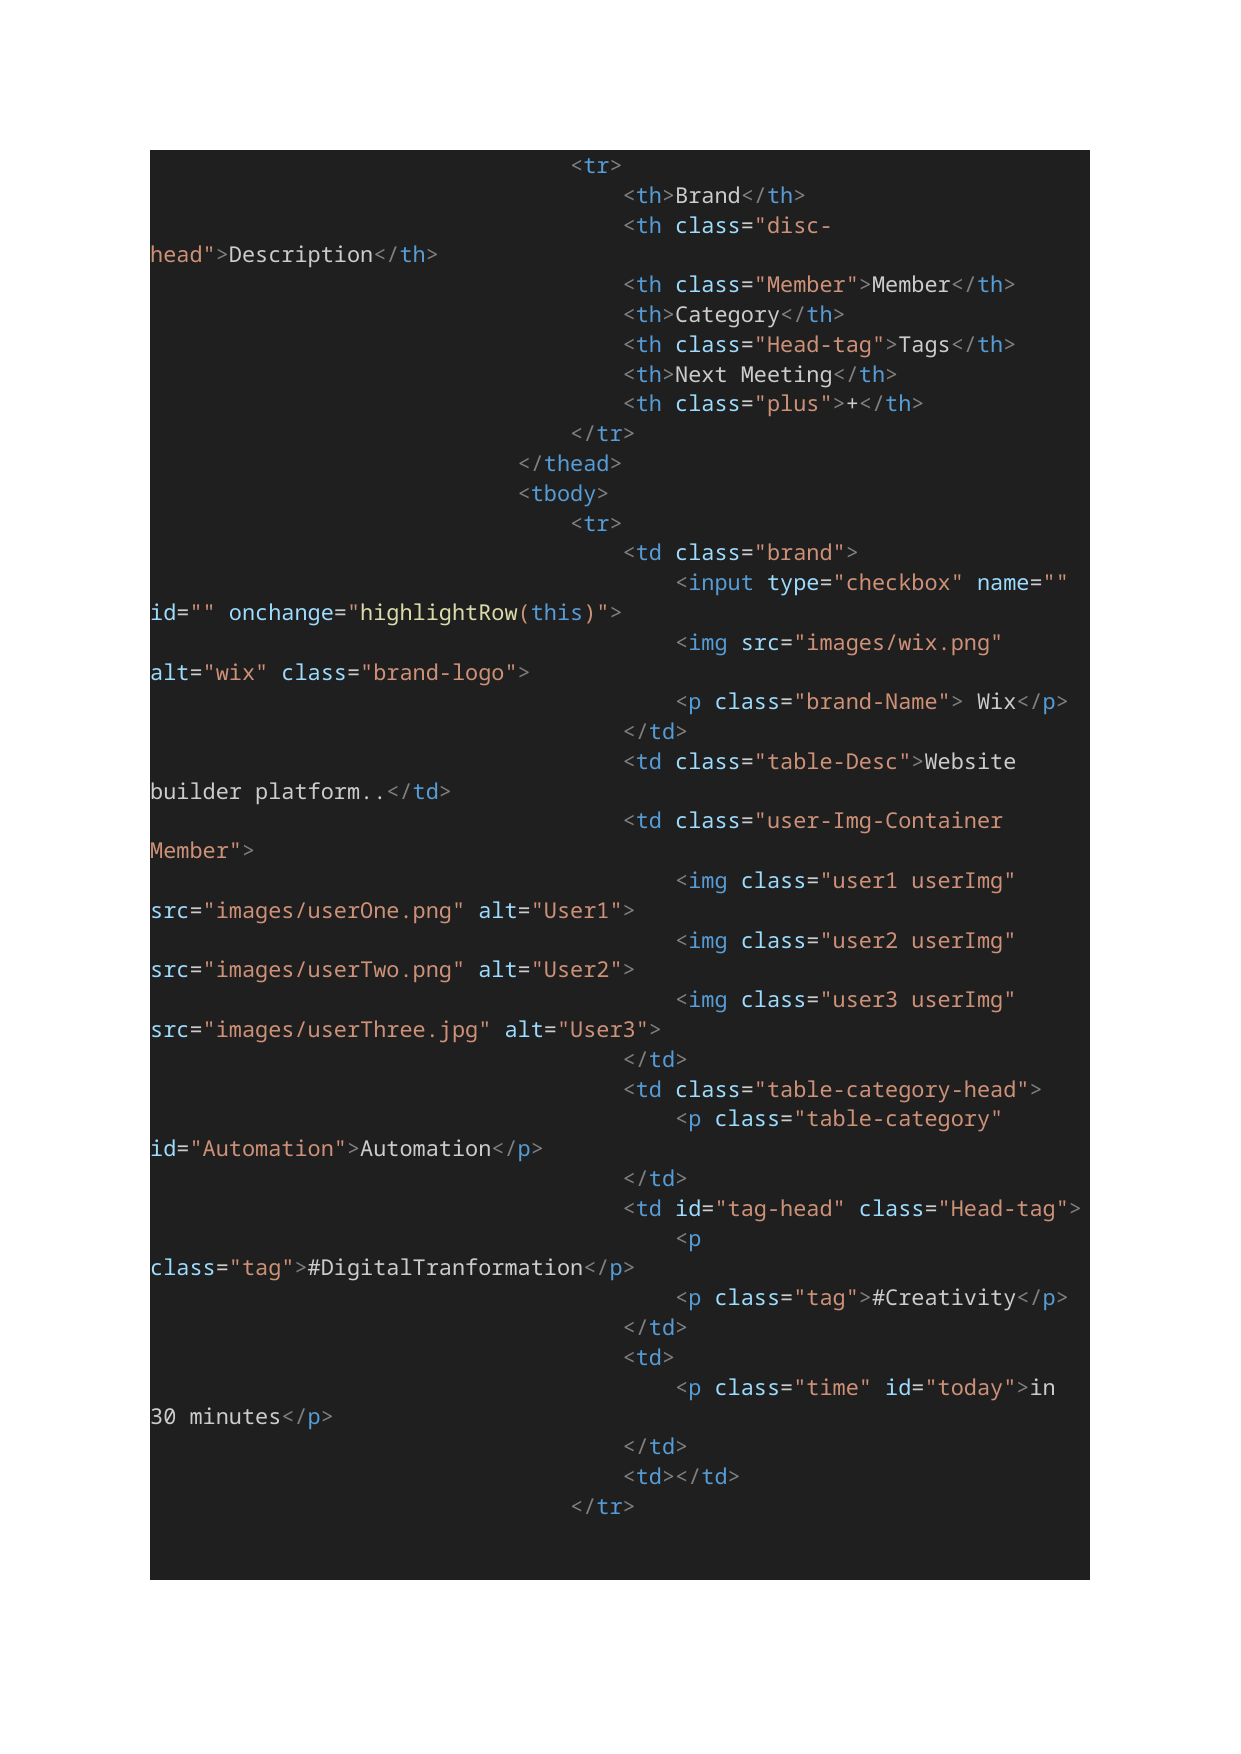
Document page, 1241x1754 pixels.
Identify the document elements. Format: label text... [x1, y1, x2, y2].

text <tr> [150, 150, 1090, 180]
text <p class="tag">#DigitalTranformation</p> [150, 1222, 1090, 1282]
text <p class="table-category" id="Automation">Automation</p> [150, 1103, 1090, 1163]
text </tr> [150, 418, 1090, 448]
text <td></td> [150, 1461, 1090, 1491]
text <tbody> [150, 478, 1090, 507]
text <td class="brand"> [150, 537, 1090, 567]
text <img class="user3 userImg" src="images/userThree.jpg" alt="User3"> [150, 984, 1090, 1044]
text <p class="brand-Name"> Wix</p> [150, 686, 1090, 716]
text <p class="time" id="today">in 30 minutes</p> [150, 1371, 1090, 1431]
text <img class="user1 userImg" src="images/userOne.png" alt="User1"> [150, 865, 1090, 924]
text <td> [150, 1342, 1090, 1371]
text </td> [150, 1312, 1090, 1342]
text </td> [150, 716, 1090, 746]
text <img class="user2 userImg" src="images/userTwo.png" alt="User2"> [150, 924, 1090, 984]
text <input type="checkbox" name="" id="" onchange="highlightRow(this)"> [150, 567, 1090, 627]
text <th class="Head-tag">Tags</th> [150, 329, 1090, 358]
text <td class="table-category-head"> [150, 1073, 1090, 1103]
text <p class="tag">#Creativity</p> [150, 1282, 1090, 1312]
text </thead> [150, 448, 1090, 478]
text </tr> [150, 1491, 1090, 1520]
text <td class="table-Desc">Website builder platform..</td> [150, 746, 1090, 805]
text <th>Brand</th> [150, 180, 1090, 209]
text <th>Category</th> [150, 299, 1090, 329]
text <td class="user-Img-Container Member"> [150, 805, 1090, 865]
text <img src="images/wix.png" alt="wix" class="brand-logo"> [150, 627, 1090, 686]
text <th class="Member">Member</th> [150, 269, 1090, 299]
text </td> [150, 1163, 1090, 1193]
text <td id="tag-head" class="Head-tag"> [150, 1193, 1090, 1222]
text <th class="plus">+</th> [150, 388, 1090, 418]
text <th class="disc-head">Description</th> [150, 209, 1090, 269]
text <th>Next Meeting</th> [150, 358, 1090, 388]
text </td> [150, 1431, 1090, 1461]
text <tr> [150, 507, 1090, 537]
text </td> [150, 1044, 1090, 1073]
